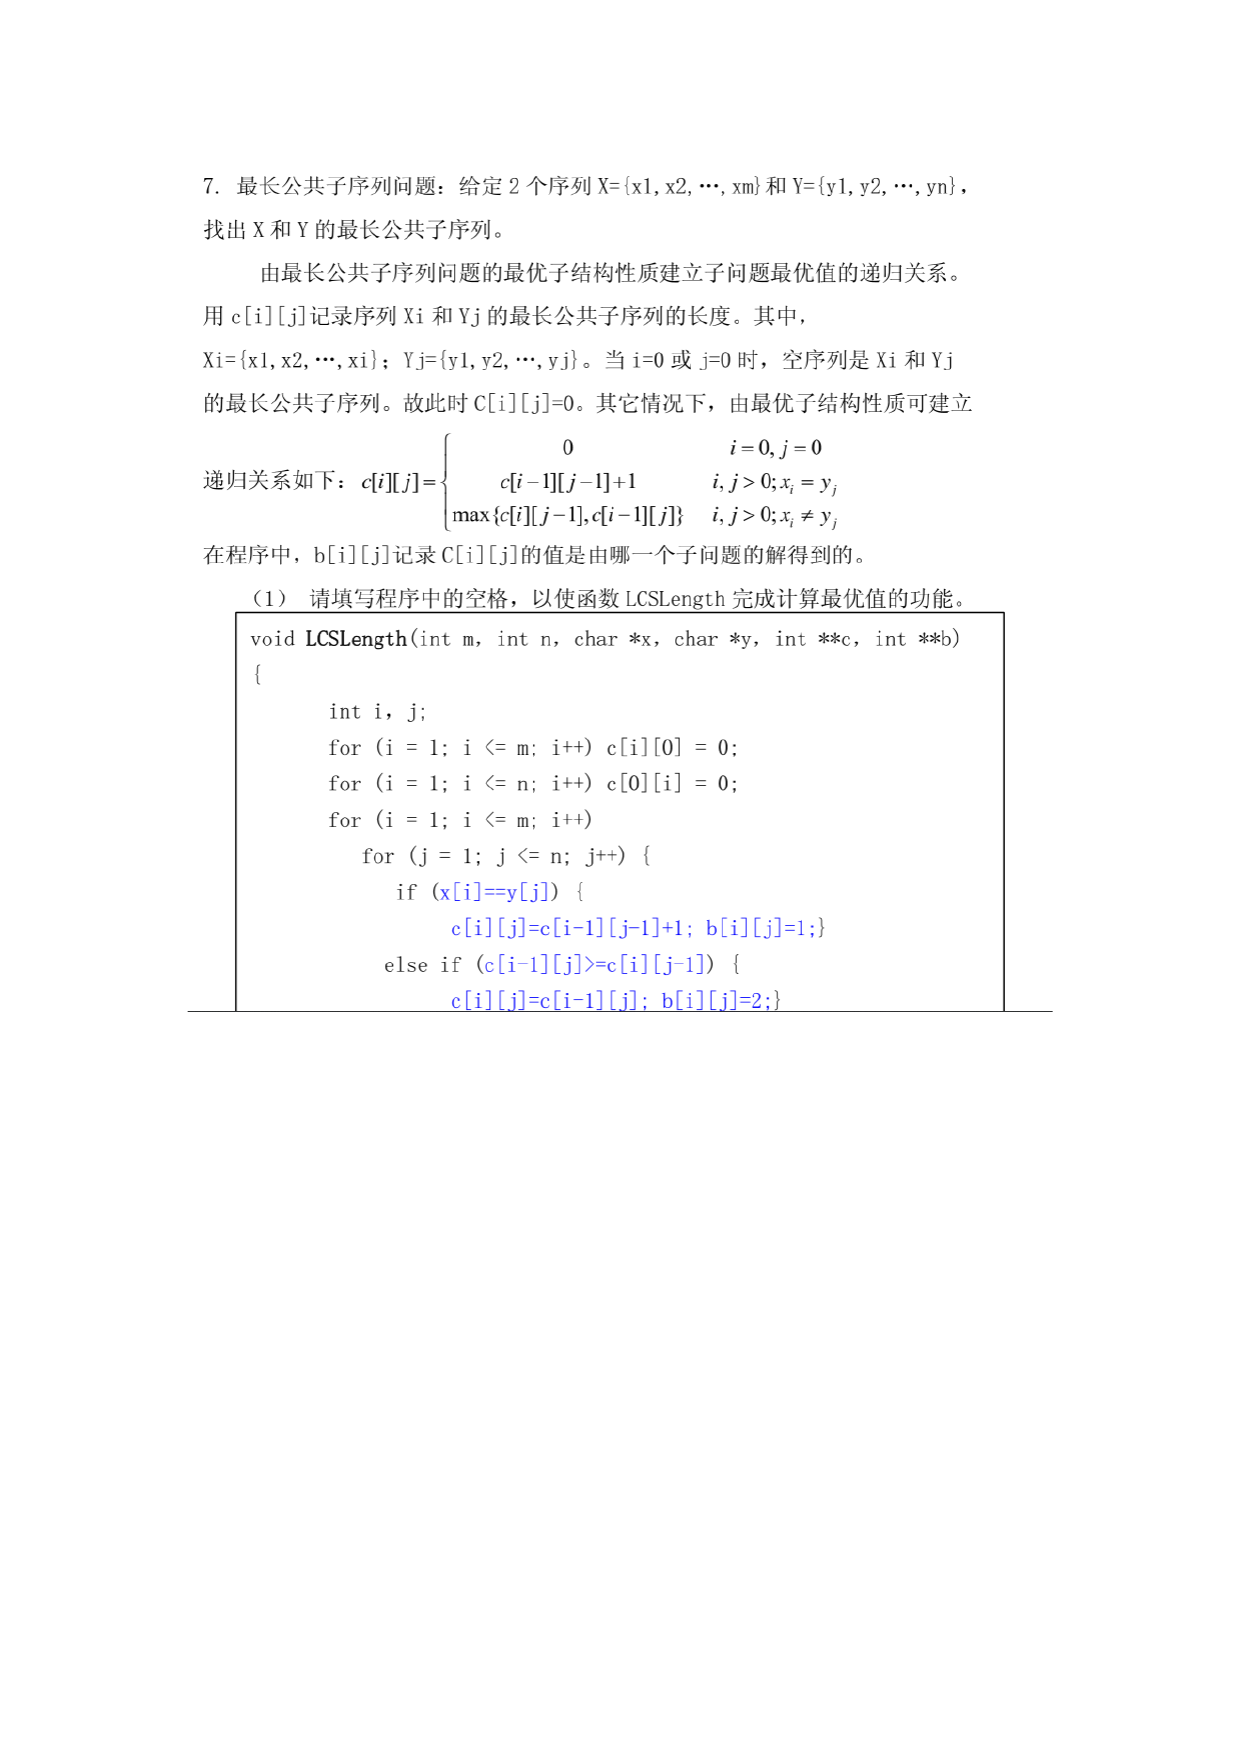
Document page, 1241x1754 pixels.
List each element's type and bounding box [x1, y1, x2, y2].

picture [187, 162, 1053, 1012]
